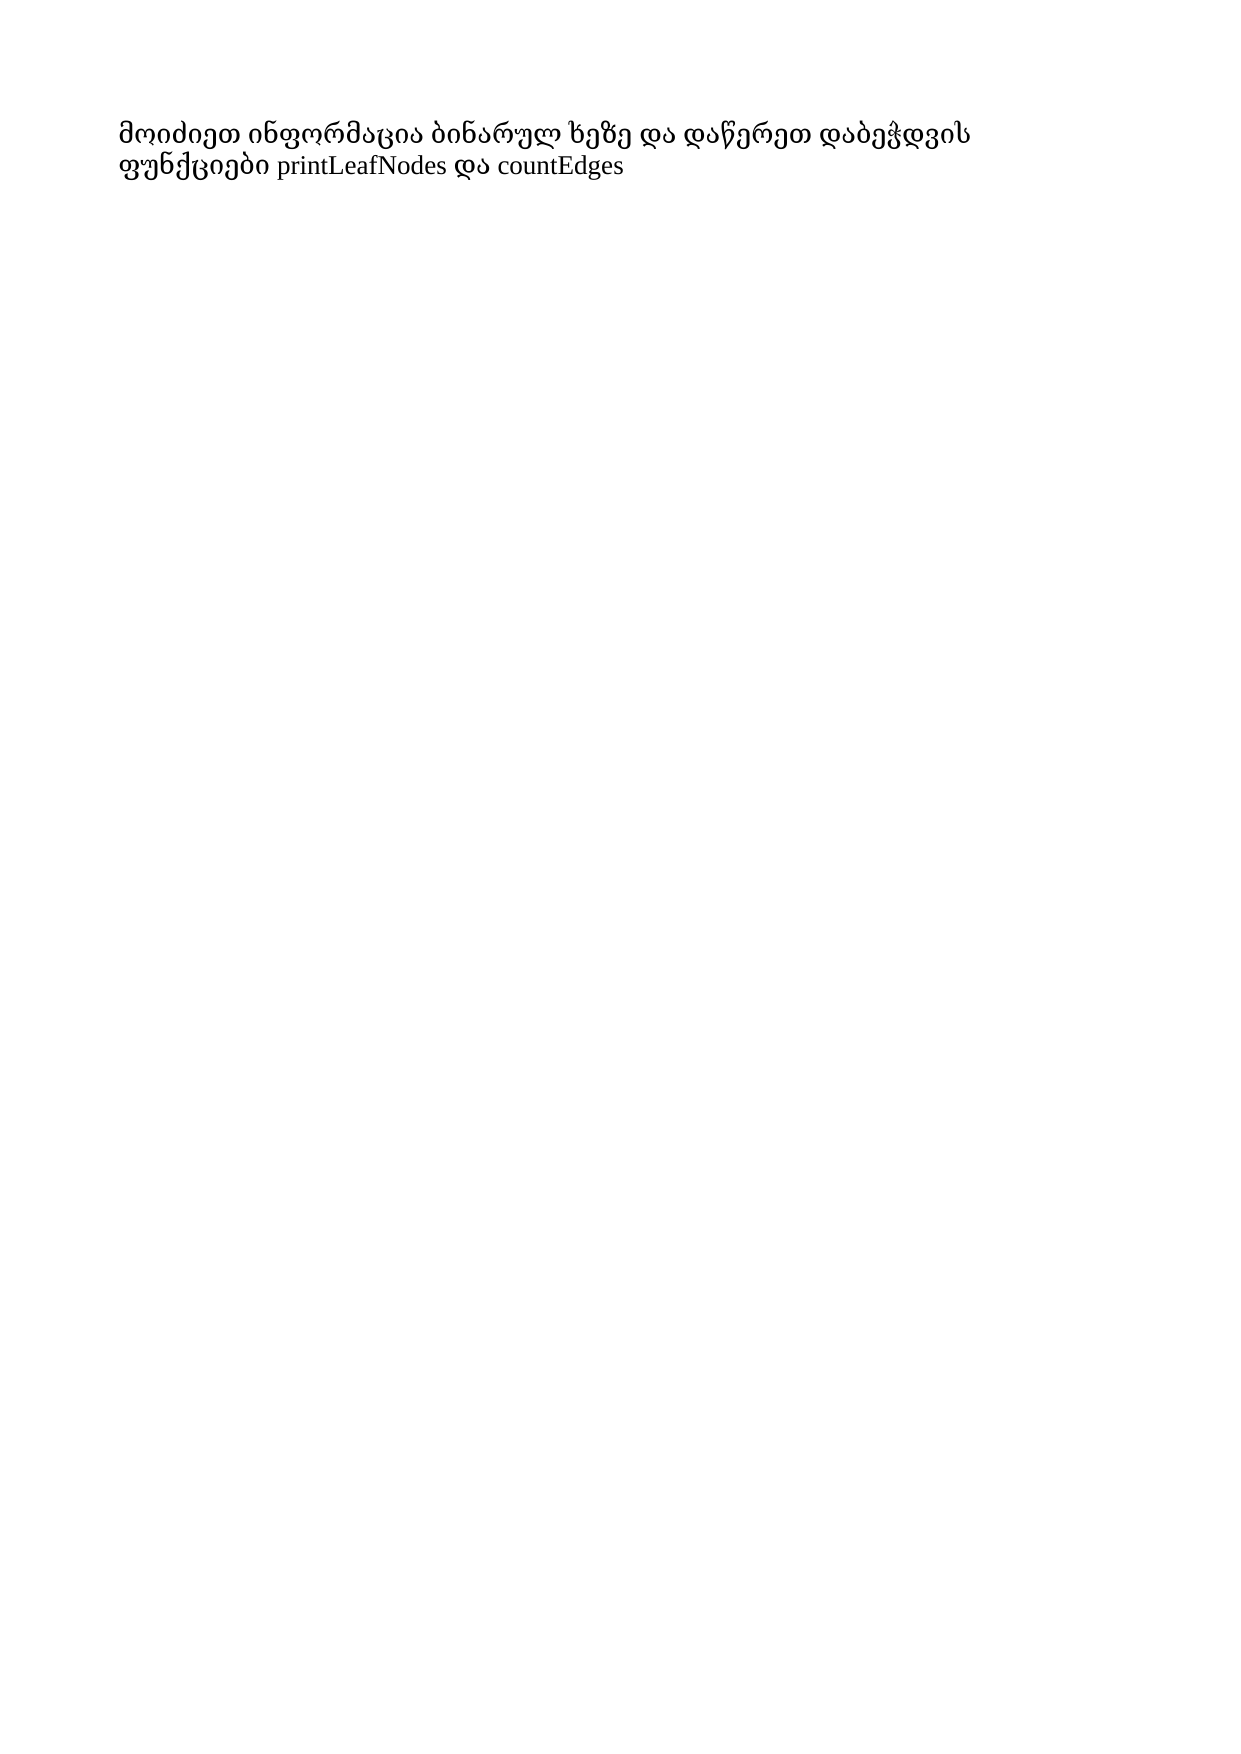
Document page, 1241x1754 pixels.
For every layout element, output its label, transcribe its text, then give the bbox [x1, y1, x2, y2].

text მოიძიეთ ინფორმაცია ბინარულ ხეზე და დაწერეთ დაბეჭდვის ფუნქციები printLeafNodes და countEdges [118, 118, 1122, 180]
